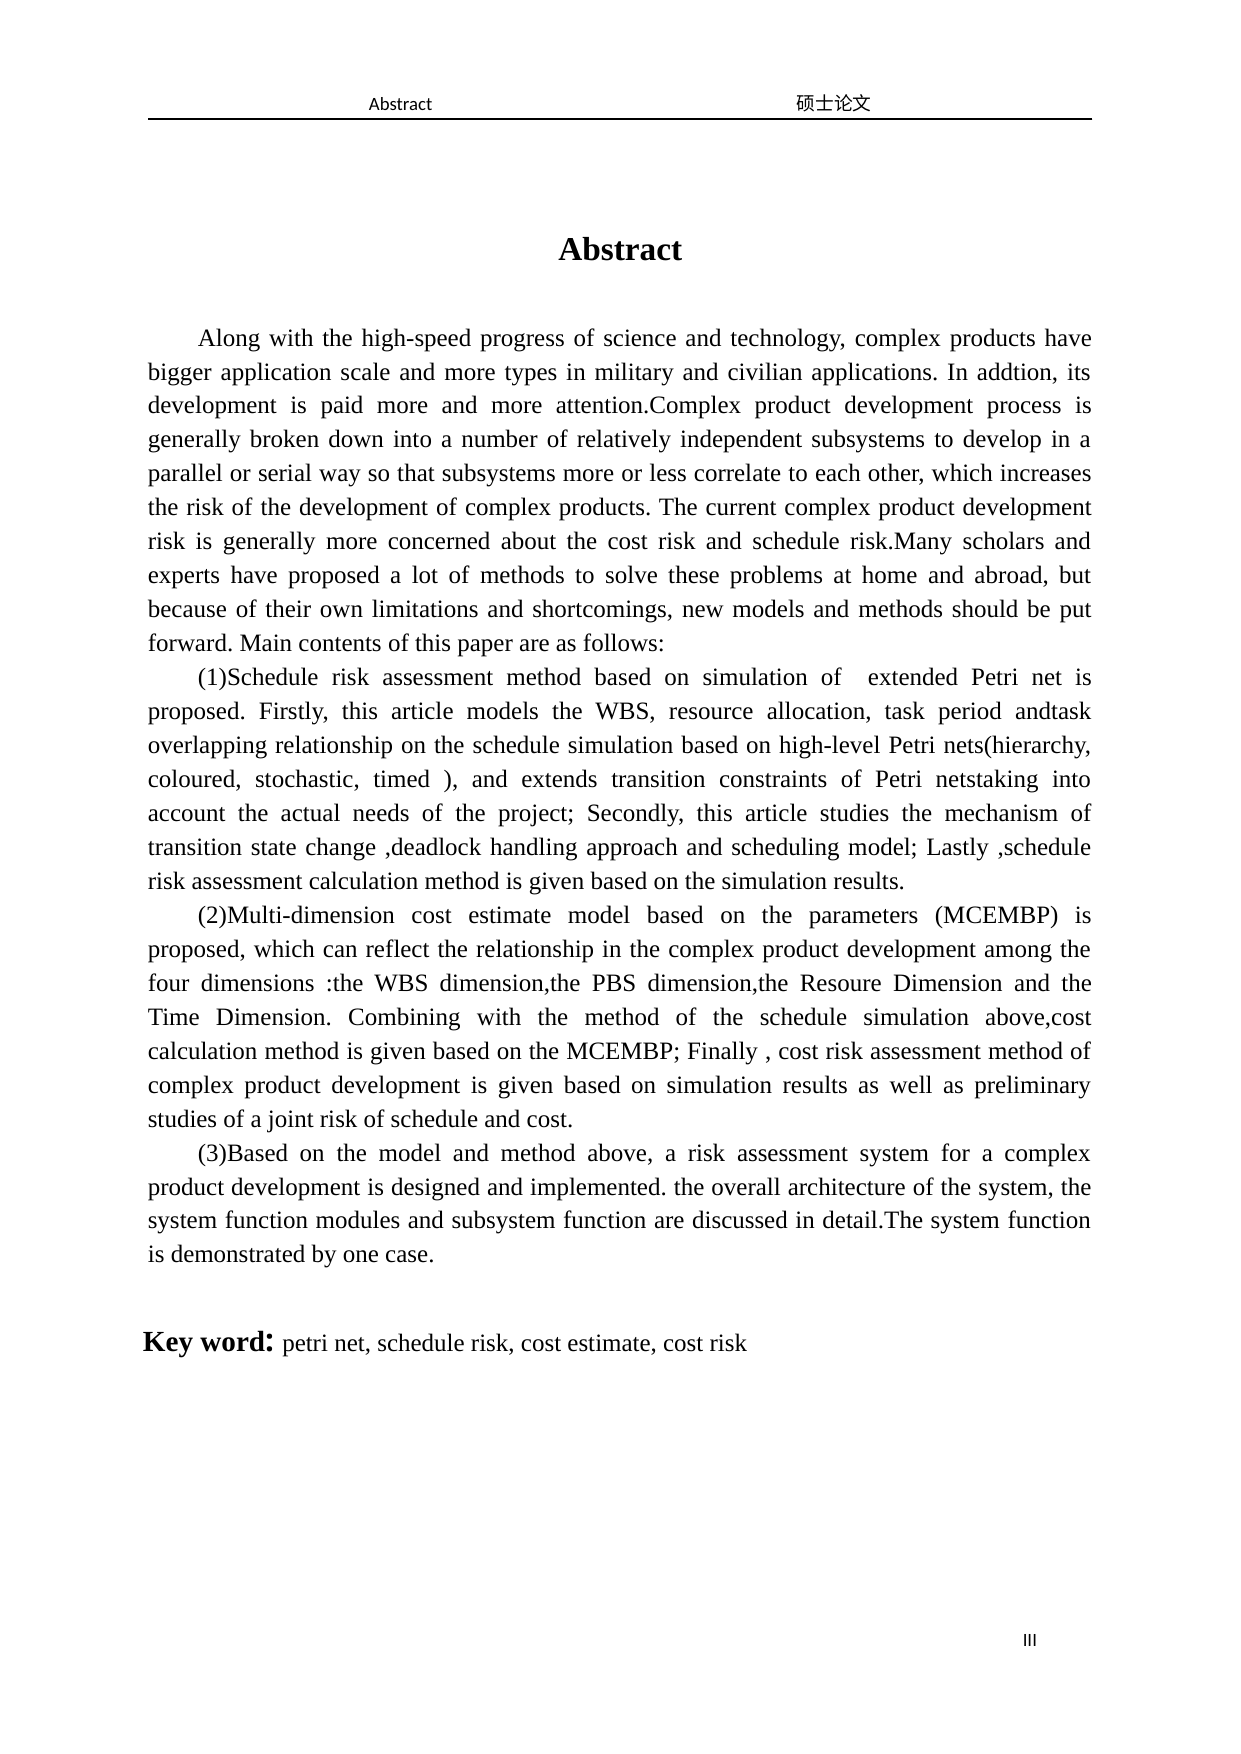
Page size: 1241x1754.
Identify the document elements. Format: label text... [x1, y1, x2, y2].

text Along with the high-speed progress of science and technology, complex products have bigger application scale and more types in military and civilian applications. In addtion, its development is paid more and more attention.Complex product development process is generally broken down into a number of relatively independent subsystems to develop in a parallel or serial way so that subsystems more or less correlate to each other, which increases the risk of the development of complex products. The current complex product development risk is generally more concerned about the cost risk and schedule risk.Many scholars and experts have proposed a lot of methods to solve these problems at home and abroad, but because of their own limitations and shortcomings, new models and methods should be put forward. Main contents of this paper are as follows: [148, 320, 1092, 660]
text Key word: petri net, schedule risk, cost estimate, cost risk [143, 1305, 1092, 1373]
text (1)Schedule risk assessment method based on simulation of extended Petri net is proposed. Firstly, this article models the WBS, resource allocation, task period andtask overlapping relationship on the schedule simulation based on high-level Petri nets(hierarchy, coloured, stochastic, timed ), and extends transition constraints of Petri netstaking into account the actual needs of the project; Secondly, this article studies the mechanism of transition state change ,deadlock handling approach and scheduling model; Lastly ,schedule risk assessment calculation method is given based on the simulation results. [148, 660, 1092, 897]
text (3)Based on the model and method above, a risk assessment system for a complex product development is designed and implemented. the overall architecture of the system, the system function modules and subsystem function are discussed in detail.The system function is demonstrated by one case. [148, 1135, 1092, 1271]
text (2)Multi-dimension cost estimate model based on the parameters (MCEMBP) is proposed, which can reflect the relationship in the complex product development among the four dimensions :the WBS dimension,the PBS dimension,the Resoure Dimension and the Time Dimension. Combining with the method of the schedule simulation above,cost calculation method is given based on the MCEMBP; Finally , cost risk assessment method of complex product development is given based on simulation results as well as preliminary studies of a joint risk of schedule and cost. [148, 897, 1092, 1135]
subtitle Abstract [148, 215, 1092, 283]
